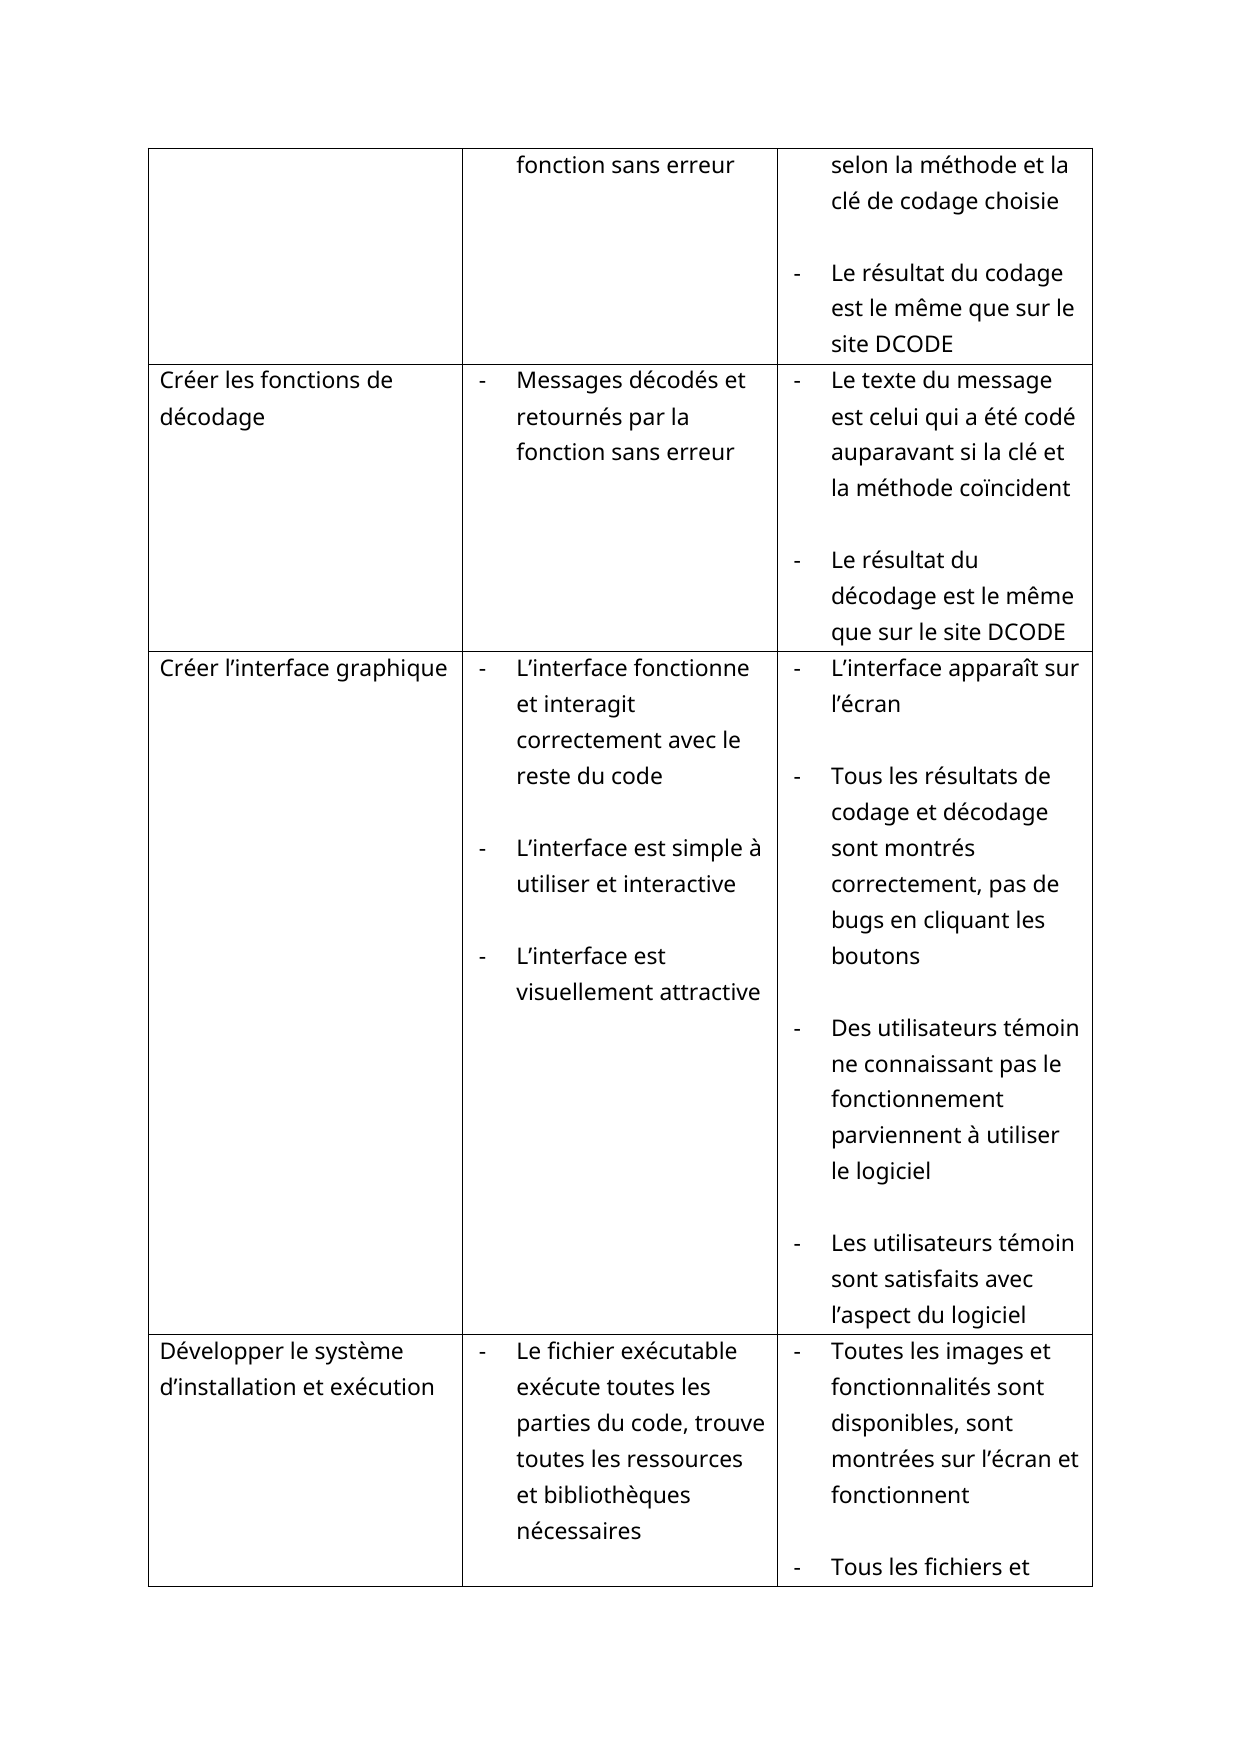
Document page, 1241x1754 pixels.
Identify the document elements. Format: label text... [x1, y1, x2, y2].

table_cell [463, 149, 777, 363]
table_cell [149, 149, 462, 363]
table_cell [149, 1335, 462, 1586]
table_cell L’interface apparaît sur l’écran Tous les résultats de codage et décodage sont montrés correctement, pas de bugs en cliquant les boutons Des utilisateurs témoin ne connaissant pas le fonctionnement parviennent à utiliser le logiciel Les utilisateurs témoin sont satisfaits avec l’aspect du logiciel [778, 652, 1092, 1334]
table_cell Créer les fonctions de décodage [149, 365, 462, 651]
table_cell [463, 1335, 777, 1586]
table_cell L’interface fonctionne et interagit correctement avec le reste du code L’interface est simple à utiliser et interactive L’interface est visuellement attractive [463, 652, 777, 1334]
table_cell Le texte du message est celui qui a été codé auparavant si la clé et la méthode coïncident Le résultat du décodage est le même que sur le site DCODE [778, 365, 1092, 651]
table_cell Créer l’interface graphique [149, 652, 462, 1334]
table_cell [778, 1335, 1092, 1586]
table_cell Messages décodés et retournés par la fonction sans erreur [463, 365, 777, 651]
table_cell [778, 149, 1092, 363]
